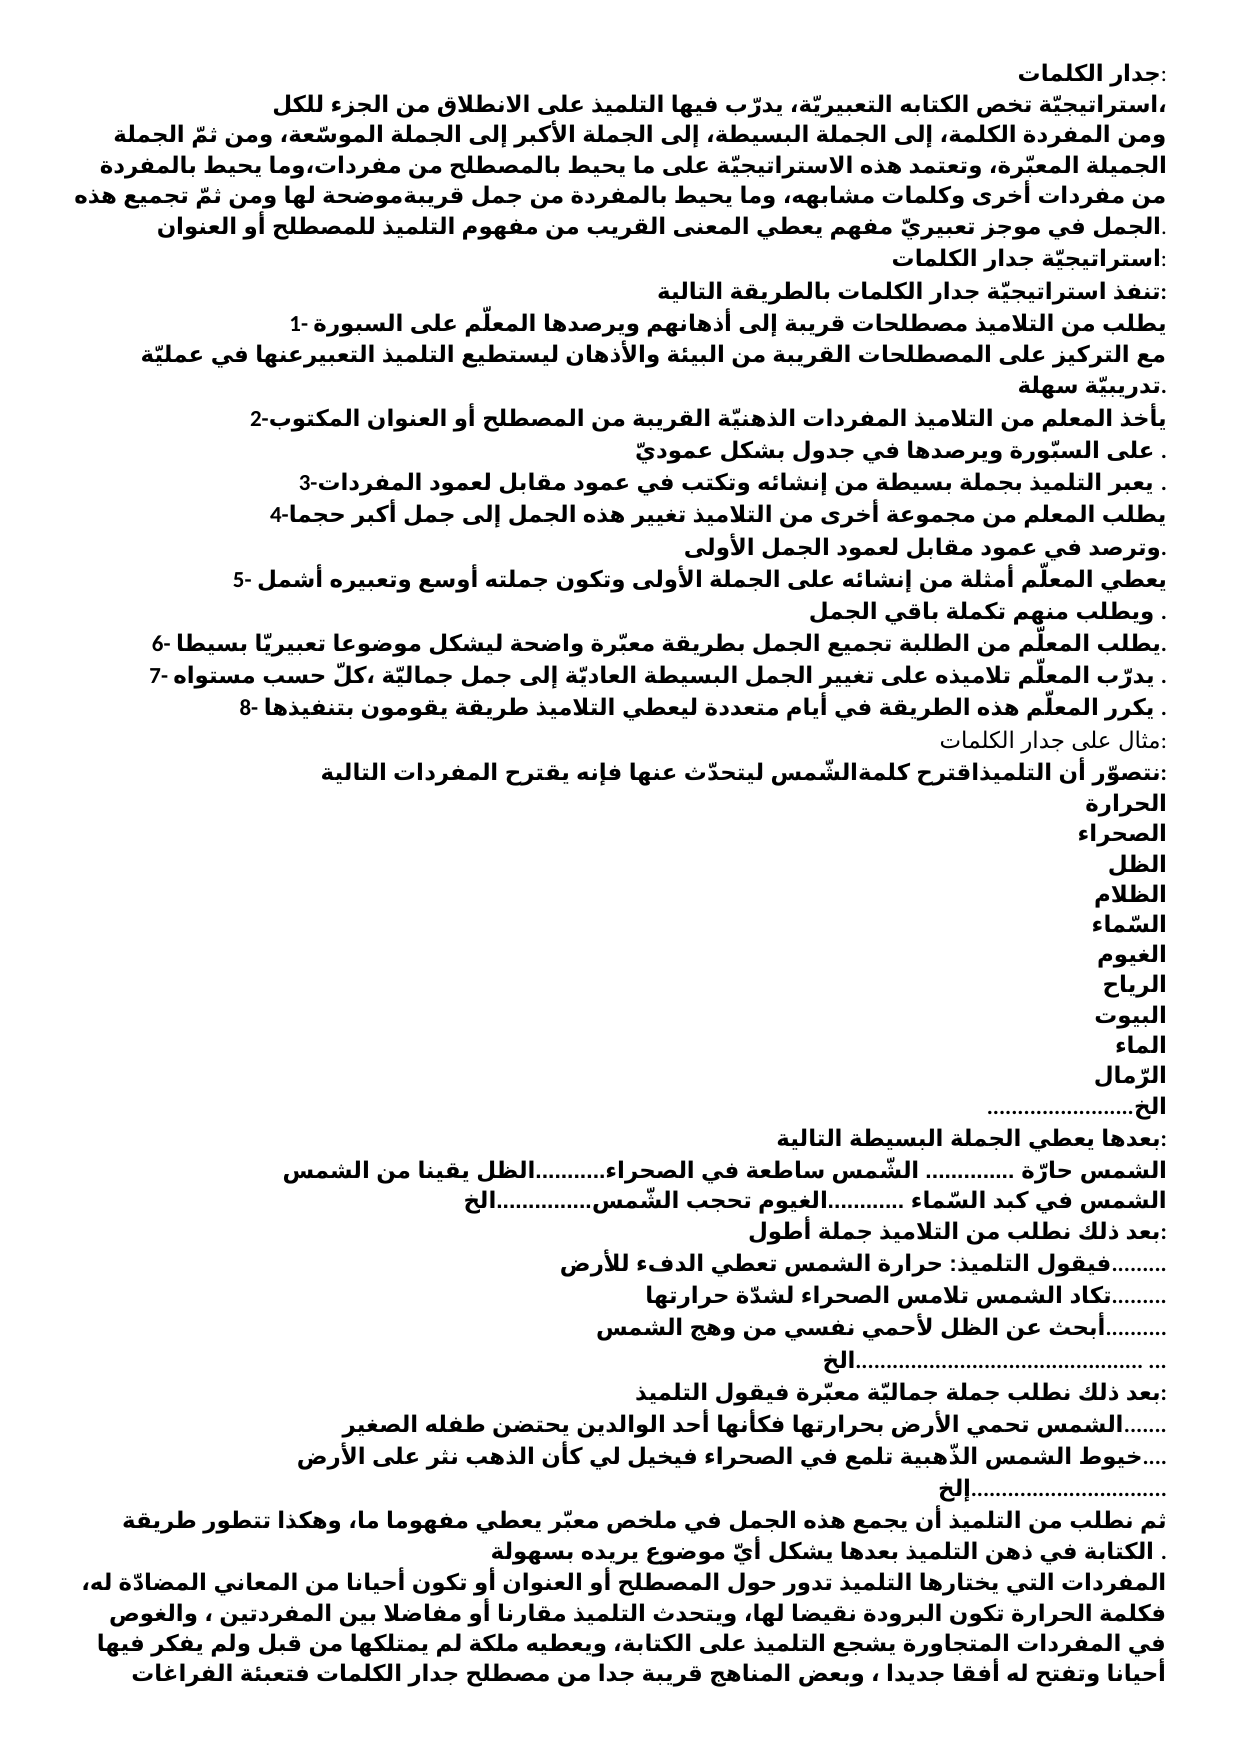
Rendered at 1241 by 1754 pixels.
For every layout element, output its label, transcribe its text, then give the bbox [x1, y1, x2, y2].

text ويطلب منهم تكملة باقي الجمل . [74, 597, 1167, 625]
text الغيوم [74, 941, 1167, 967]
text 6- يطلب المعلّم من الطلبة تجميع الجمل بطريقة معبّرة واضحة ليشكل موضوعا تعبيريّا بسيطا. [74, 629, 1167, 657]
text على السبّورة ويرصدها في جدول بشكل عموديّ . [74, 436, 1167, 464]
text تنفذ استراتيجيّة جدار الكلمات بالطريقة التالية: [74, 277, 1167, 305]
text 4-يطلب المعلم من مجموعة أخرى من التلاميذ تغيير هذه الجمل إلى جمل أكبر حجما [74, 500, 1167, 528]
text 3-يعبر التلميذ بجملة بسيطة من إنشائه وتكتب في عمود مقابل لعمود المفردات . [74, 468, 1167, 496]
text الشمس في كبد السّماء ............الغيوم تحجب الشّمس...............الخ [74, 1187, 1167, 1213]
text خيوط الشمس الذّهبية تلمع في الصحراء فيخيل لي كأن الذهب نثر على الأرض.... [74, 1442, 1167, 1470]
text استراتيجيّة تخص الكتابه التعبيريّة، يدرّب فيها التلميذ على الانطلاق من الجزء للكل، [74, 91, 1167, 118]
text 5- يعطي المعلّم أمثلة من إنشائه على الجملة الأولى وتكون جملته أوسع وتعبيره أشمل [74, 565, 1167, 593]
text الصحراء [74, 820, 1167, 847]
text وترصد في عمود مقابل لعمود الجمل الأولى. [74, 533, 1167, 561]
text ومن المفردة الكلمة، إلى الجملة البسيطة، إلى الجملة الأكبر إلى الجملة الموسّعة، ومن ثمّ الجملة الجميلة المعبّرة، وتعتمد هذه الاستراتيجيّة على ما يحيط بالمصطلح من مفردات،وما يحيط بالمفردة من مفردات أخرى وكلمات مشابهه، وما يحيط بالمفردة من جمل قريبةموضحة لها ومن ثمّ تجميع هذه الجمل في موجز تعبيريّ مفهم يعطي المعنى القريب من مفهوم التلميذ للمصطلح أو العنوان. [74, 121, 1167, 240]
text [74, 1569, 1167, 1686]
text البيوت [74, 1002, 1167, 1028]
text الظلام [74, 881, 1167, 907]
text الخ............................................... ... [74, 1346, 1167, 1374]
text الظل [74, 851, 1167, 877]
text 7- يدرّب المعلّم تلاميذه على تغيير الجمل البسيطة العاديّة إلى جمل جماليّة ،كلّ حسب مستواه . [74, 661, 1167, 689]
text الشمس حارّة .............. الشّمس ساطعة في الصحراء...........الظل يقينا من الشمس [74, 1157, 1167, 1183]
text 2-يأخذ المعلم من التلاميذ المفردات الذهنيّة القريبة من المصطلح أو العنوان المكتوب [74, 404, 1167, 432]
text 1- يطلب من التلاميذ مصطلحات قريبة إلى أذهانهم ويرصدها المعلّم على السبورة [74, 309, 1167, 337]
text ........................الخ [74, 1092, 1167, 1120]
text ثم نطلب من التلميذ أن يجمع هذه الجمل في ملخص معبّر يعطي مفهوما ما، وهكذا تتطور طريقة الكتابة في ذهن التلميذ بعدها يشكل أيّ موضوع يريده بسهولة . [74, 1507, 1167, 1565]
text بعد ذلك نطلب من التلاميذ جملة أطول: فيقول التلميذ: حرارة الشمس تعطي الدفء للأرض......... [74, 1217, 1167, 1277]
text بعد ذلك نطلب جملة جماليّة معبّرة فيقول التلميذ: [74, 1378, 1167, 1406]
text نتصوّر أن التلميذاقترح كلمةالشّمس ليتحدّث عنها فإنه يقترح المفردات التالية: [74, 758, 1167, 786]
text السّماء [74, 911, 1167, 937]
text بعدها يعطي الجملة البسيطة التالية: [74, 1124, 1167, 1152]
text تكاد الشمس تلامس الصحراء لشدّة حرارتها......... [74, 1281, 1167, 1309]
text أبحث عن الظل لأحمي نفسي من وهج الشمس.......... [74, 1313, 1167, 1342]
text إلخ................................ [74, 1474, 1167, 1502]
text مع التركيز على المصطلحات القريبة من البيئة والأذهان ليستطيع التلميذ التعبيرعنها في عمليّة تدريبيّة سهلة. [74, 341, 1167, 400]
text 8- يكرر المعلّم هذه الطريقة في أيام متعددة ليعطي التلاميذ طريقة يقومون بتنفيذها . [74, 693, 1167, 722]
text جدار الكلمات: [74, 59, 1167, 87]
text الماء [74, 1032, 1167, 1058]
text الرّمال [74, 1062, 1167, 1088]
text الرياح [74, 971, 1167, 998]
text الحرارة [74, 790, 1167, 816]
text استراتيجيّة جدار الكلمات: [74, 244, 1167, 273]
text الشمس تحمي الأرض بحرارتها فكأنها أحد الوالدين يحتضن طفله الصغير....... [74, 1410, 1167, 1438]
text مثال على جدار الكلمات: [74, 726, 1167, 754]
